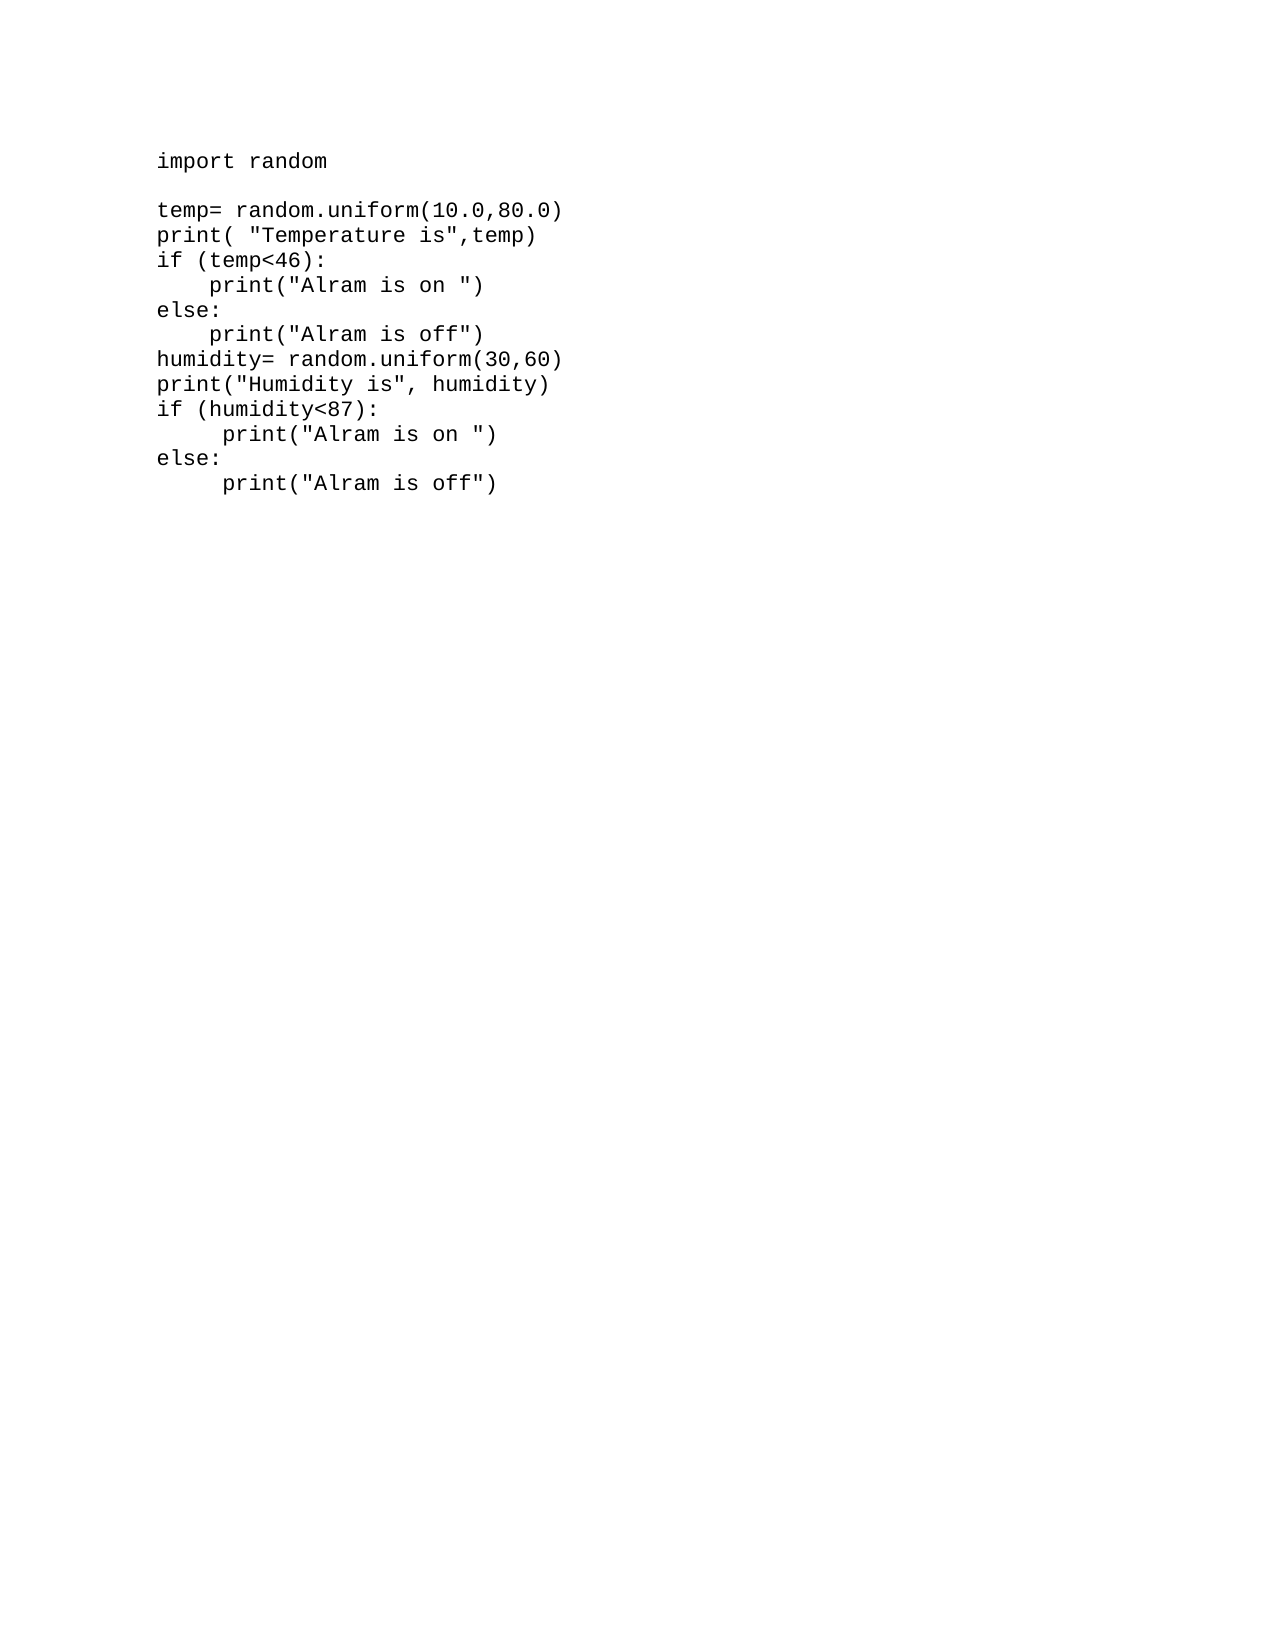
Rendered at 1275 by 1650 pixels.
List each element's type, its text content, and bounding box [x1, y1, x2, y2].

text print("Humidity is", humidity) [156, 373, 1118, 398]
text humidity= random.uniform(30,60) [156, 348, 1118, 373]
text print("Alram is off") [156, 323, 1118, 348]
text if (temp<46): [156, 249, 1118, 274]
text if (humidity<87): [156, 398, 1118, 423]
text print("Alram is on ") [156, 274, 1118, 299]
text print("Alram is on ") [156, 423, 1118, 447]
text else: [156, 299, 1118, 323]
text import random [156, 150, 1118, 175]
text temp= random.uniform(10.0,80.0) [156, 199, 1118, 224]
text print("Alram is off") [156, 472, 1118, 497]
text print( "Temperature is",temp) [156, 224, 1118, 249]
text else: [156, 447, 1118, 472]
